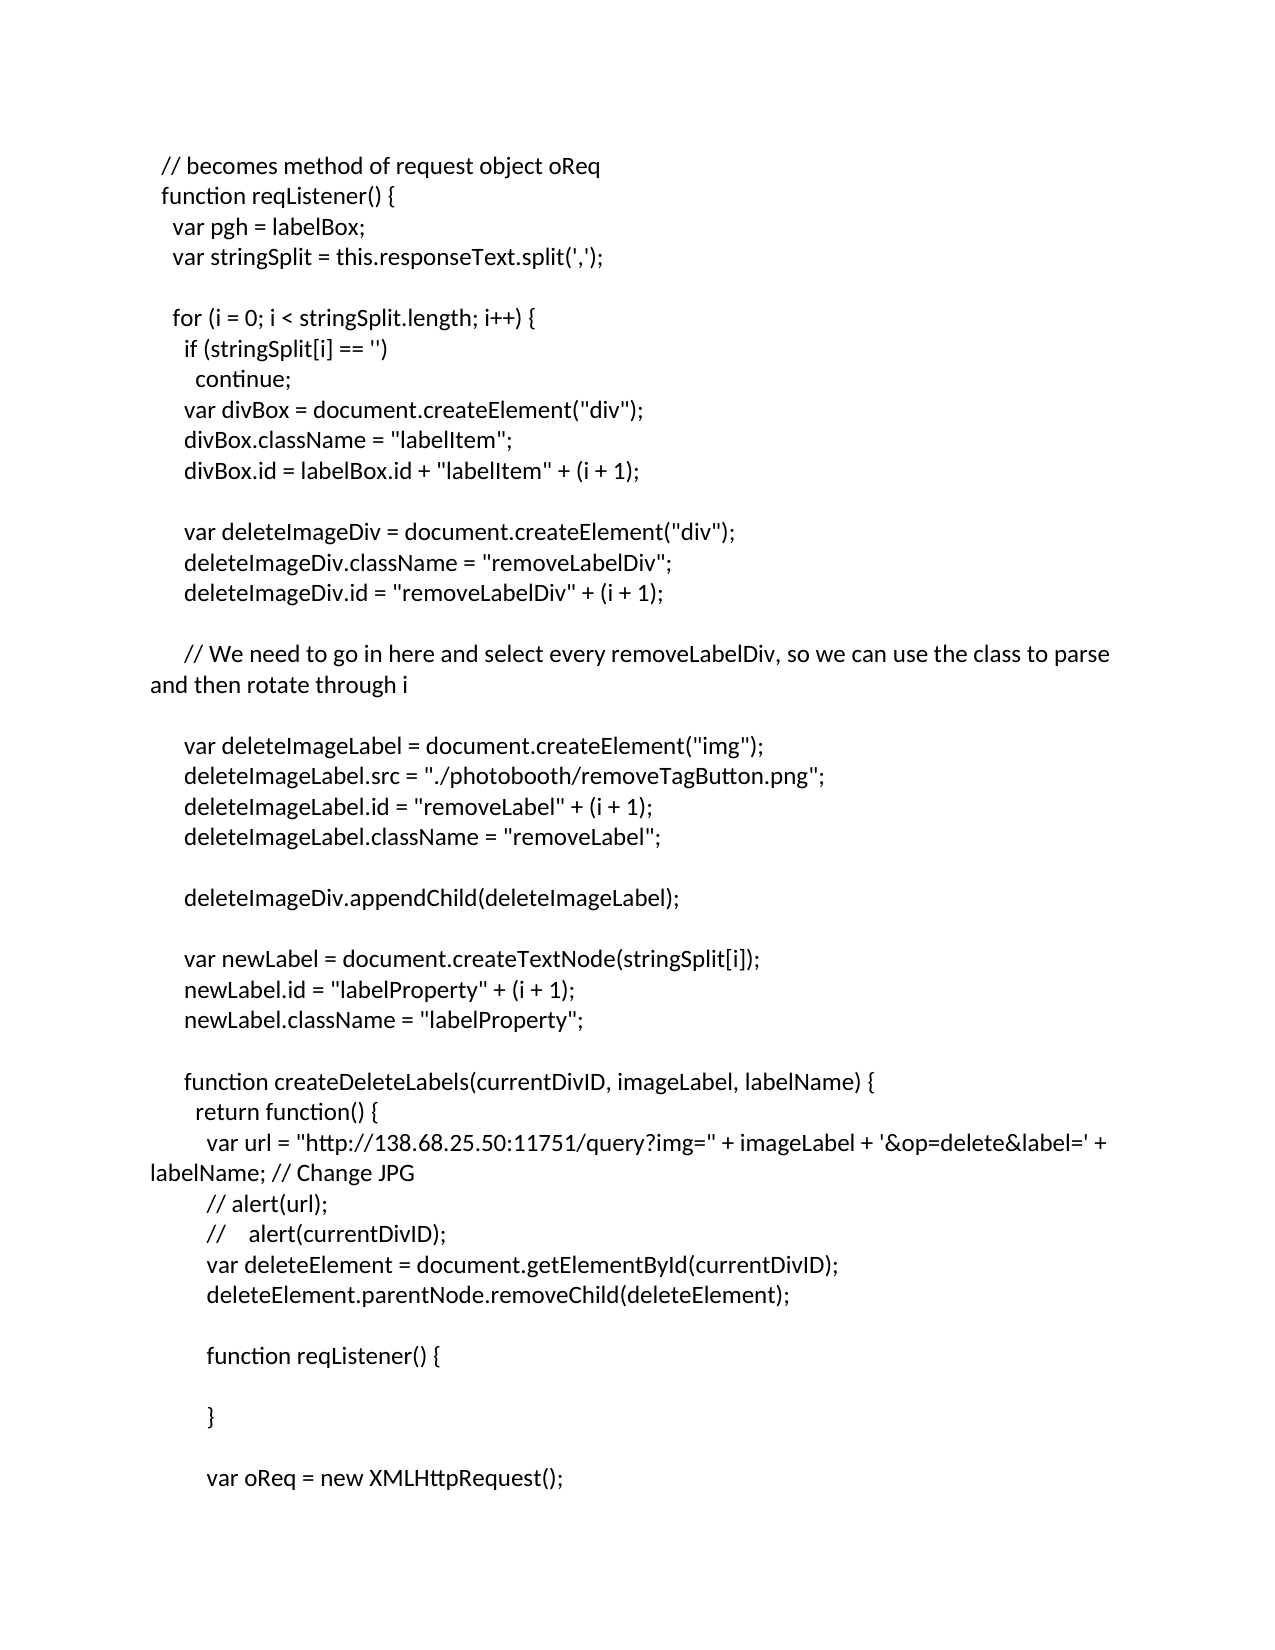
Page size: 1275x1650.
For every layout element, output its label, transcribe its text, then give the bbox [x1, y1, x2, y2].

text // becomes method of request object oReq [150, 150, 1125, 181]
text deleteElement.parentNode.removeChild(deleteElement); [150, 1279, 1125, 1310]
text newLabel.id = "labelProperty" + (i + 1); [150, 974, 1125, 1004]
text newLabel.className = "labelProperty"; [150, 1004, 1125, 1035]
text continue; [150, 364, 1125, 394]
text var newLabel = document.createTextNode(stringSplit[i]); [150, 943, 1125, 974]
text var oReq = new XMLHttpRequest(); [150, 1462, 1125, 1493]
text deleteImageLabel.className = "removeLabel"; [150, 821, 1125, 852]
text var deleteImageDiv = document.createElement("div"); [150, 516, 1125, 547]
text // alert(url); [150, 1188, 1125, 1218]
text deleteImageDiv.id = "removeLabelDiv" + (i + 1); [150, 577, 1125, 608]
text var divBox = document.createElement("div"); [150, 394, 1125, 425]
text deleteImageLabel.src = "./photobooth/removeTagButton.png"; [150, 760, 1125, 791]
text function reqListener() { [150, 1340, 1125, 1371]
text } [150, 1401, 1125, 1432]
text divBox.className = "labelItem"; [150, 425, 1125, 455]
text // alert(currentDivID); [150, 1218, 1125, 1249]
text var pgh = labelBox; [150, 211, 1125, 242]
text divBox.id = labelBox.id + "labelItem" + (i + 1); [150, 455, 1125, 486]
text // We need to go in here and select every removeLabelDiv, so we can use the class to parse and then rotate through i [150, 638, 1125, 699]
text if (stringSplit[i] == '') [150, 333, 1125, 364]
text deleteImageDiv.className = "removeLabelDiv"; [150, 547, 1125, 577]
text deleteImageDiv.appendChild(deleteImageLabel); [150, 882, 1125, 913]
text deleteImageLabel.id = "removeLabel" + (i + 1); [150, 791, 1125, 821]
text var stringSplit = this.responseText.split(','); [150, 242, 1125, 272]
text var deleteImageLabel = document.createElement("img"); [150, 730, 1125, 760]
text var url = "http://138.68.25.50:11751/query?img=" + imageLabel + '&op=delete&label=' + labelName; // Change JPG [150, 1127, 1125, 1188]
text for (i = 0; i < stringSplit.length; i++) { [150, 303, 1125, 333]
text function reqListener() { [150, 181, 1125, 211]
text return function() { [150, 1096, 1125, 1127]
text function createDeleteLabels(currentDivID, imageLabel, labelName) { [150, 1066, 1125, 1096]
text var deleteElement = document.getElementById(currentDivID); [150, 1249, 1125, 1279]
